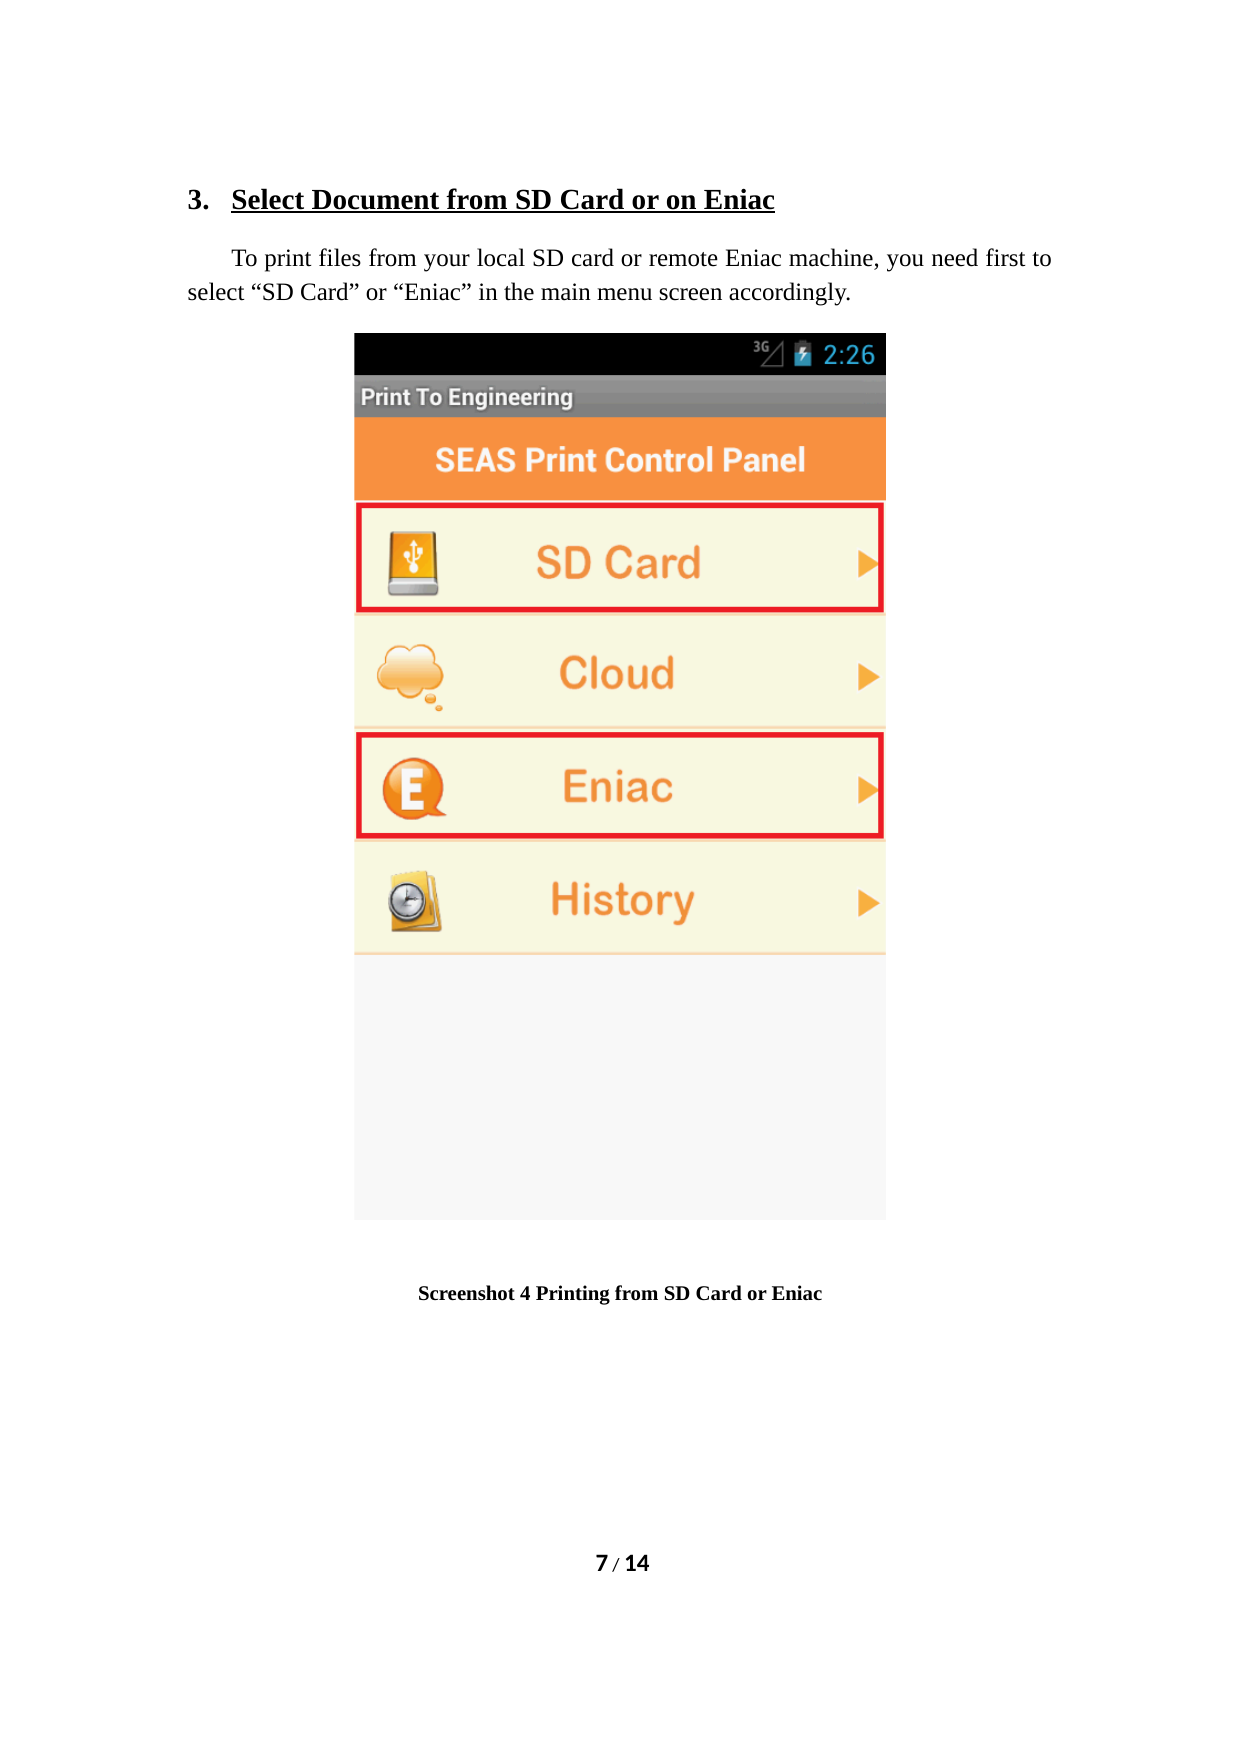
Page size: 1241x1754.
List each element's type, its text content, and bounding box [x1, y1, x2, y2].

text Screenshot 4 Printing from SD Card or Eniac [187, 1276, 1053, 1309]
picture [354, 333, 886, 1220]
list Select Document from SD Card or on Eniac [187, 182, 1053, 216]
text To print files from your local SD card or remote Eniac machine, you need first to select “SD Card” or “Eniac” in the main menu screen accordingly. [187, 241, 1053, 309]
